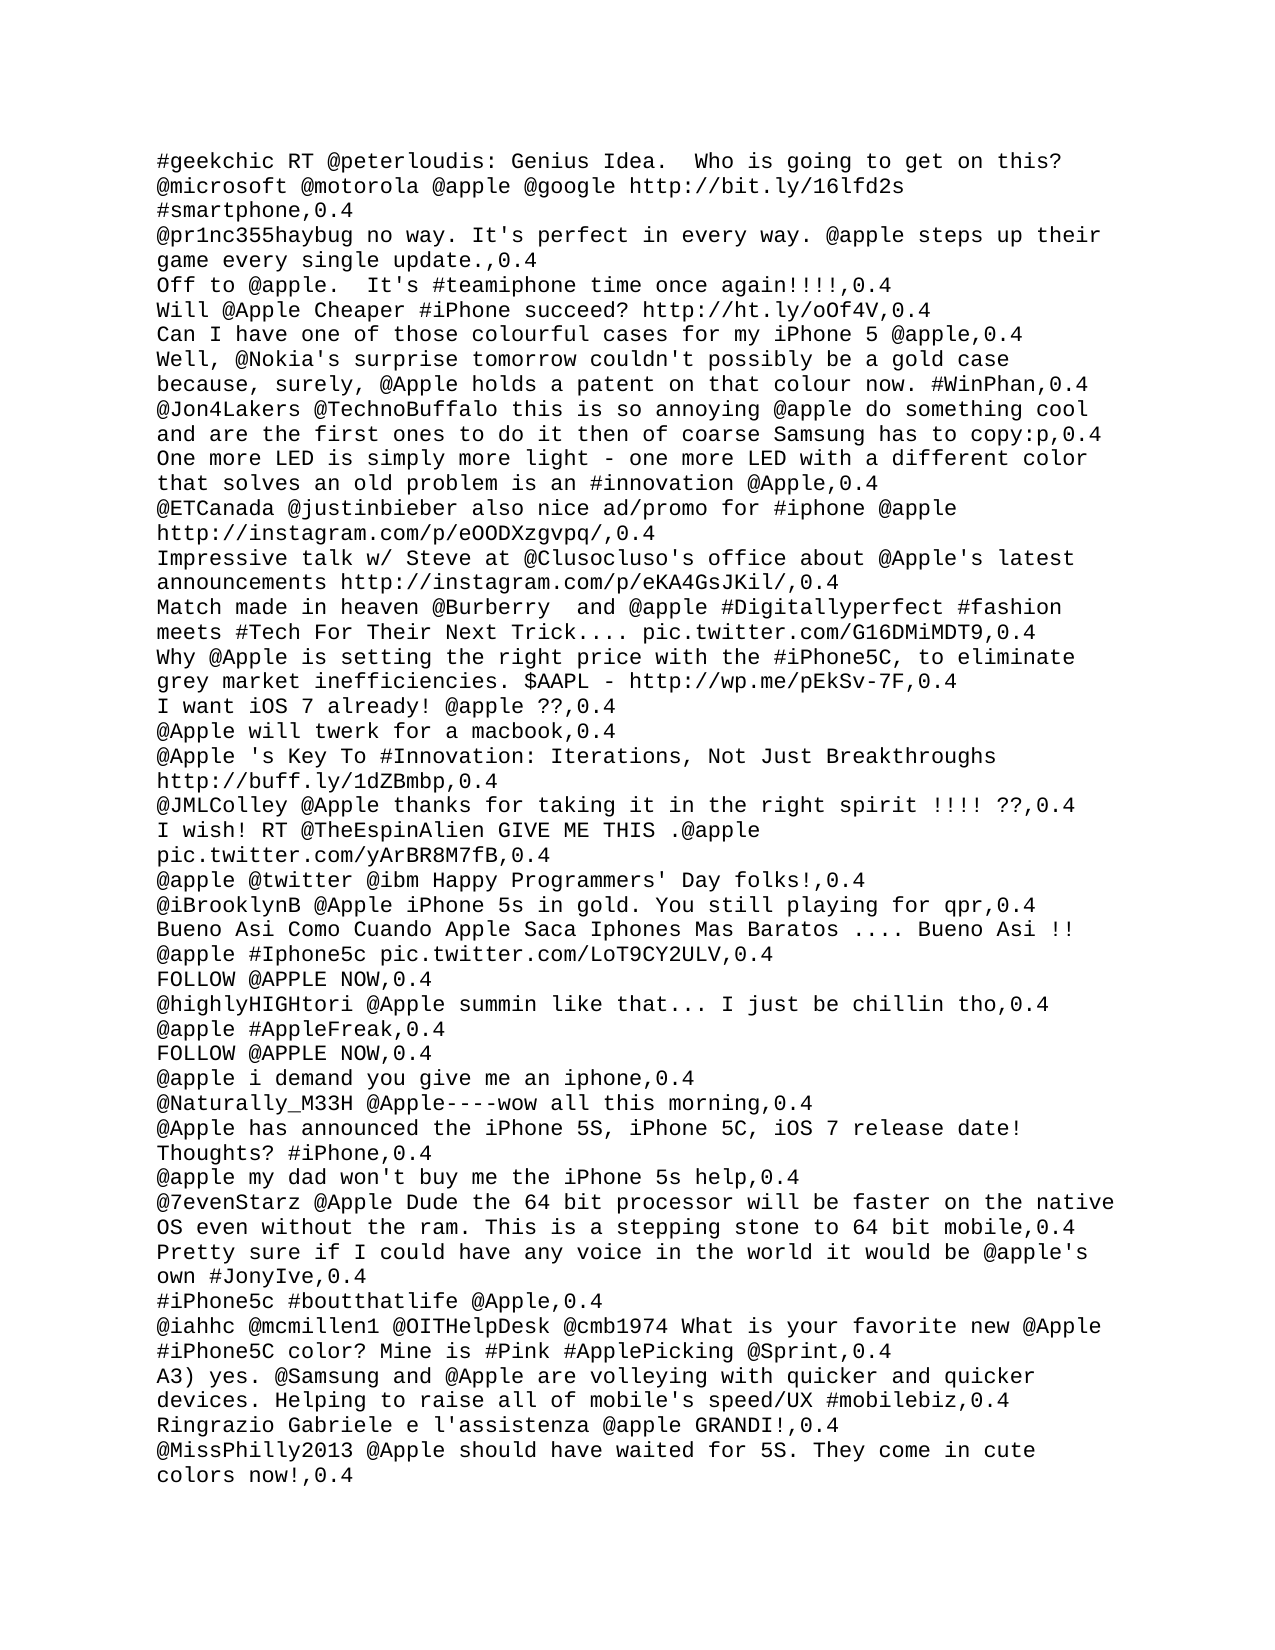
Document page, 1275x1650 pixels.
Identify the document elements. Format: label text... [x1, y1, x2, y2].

text @apple my dad won't buy me the iPhone 5s help,0.4 [156, 1166, 1118, 1191]
text @iahhc @mcmillen1 @OITHelpDesk @cmb1974 What is your favorite new @Apple #iPhone5C color? Mine is #Pink #ApplePicking @Sprint,0.4 [156, 1315, 1118, 1365]
text FOLLOW @APPLE NOW,0.4 [156, 968, 1118, 993]
text @pr1nc355haybug no way. It's perfect in every way. @apple steps up their game every single update.,0.4 [156, 224, 1118, 274]
text #geekchic RT @peterloudis: Genius Idea. Who is going to get on this? @microsoft @motorola @apple @google http://bit.ly/16lfd2s #smartphone,0.4 [156, 150, 1118, 224]
text @MissPhilly2013 @Apple should have waited for 5S. They come in cute colors now!,0.4 [156, 1439, 1118, 1489]
text Can I have one of those colourful cases for my iPhone 5 @apple,0.4 [156, 323, 1118, 348]
text I wish! RT @TheEspinAlien GIVE ME THIS .@apple pic.twitter.com/yArBR8M7fB,0.4 [156, 819, 1118, 869]
text FOLLOW @APPLE NOW,0.4 [156, 1042, 1118, 1067]
text @Naturally_M33H @Apple----wow all this morning,0.4 [156, 1092, 1118, 1117]
text I want iOS 7 already! @apple ??,0.4 [156, 695, 1118, 720]
text Match made in heaven @Burberry and @apple #Digitallyperfect #fashion meets #Tech For Their Next Trick.... pic.twitter.com/G16DMiMDT9,0.4 [156, 596, 1118, 646]
text @iBrooklynB @Apple iPhone 5s in gold. You still playing for qpr,0.4 [156, 894, 1118, 918]
text Impressive talk w/ Steve at @Clusocluso's office about @Apple's latest announcements http://instagram.com/p/eKA4GsJKil/,0.4 [156, 547, 1118, 596]
text @Apple will twerk for a macbook,0.4 [156, 720, 1118, 745]
text Pretty sure if I could have any voice in the world it would be @apple's own #JonyIve,0.4 [156, 1241, 1118, 1290]
text Why @Apple is setting the right price with the #iPhone5C, to eliminate grey market inefficiencies. $AAPL - http://wp.me/pEkSv-7F,0.4 [156, 646, 1118, 695]
text @JMLColley @Apple thanks for taking it in the right spirit !!!! ??,0.4 [156, 794, 1118, 819]
text Will @Apple Cheaper #iPhone succeed? http://ht.ly/oOf4V,0.4 [156, 299, 1118, 323]
text One more LED is simply more light - one more LED with a different color that solves an old problem is an #innovation @Apple,0.4 [156, 447, 1118, 497]
text Well, @Nokia's surprise tomorrow couldn't possibly be a gold case because, surely, @Apple holds a patent on that colour now. #WinPhan,0.4 [156, 348, 1118, 398]
text A3) yes. @Samsung and @Apple are volleying with quicker and quicker devices. Helping to raise all of mobile's speed/UX #mobilebiz,0.4 [156, 1365, 1118, 1414]
text @apple @twitter @ibm Happy Programmers' Day folks!,0.4 [156, 869, 1118, 894]
text @highlyHIGHtori @Apple summin like that... I just be chillin tho,0.4 [156, 993, 1118, 1018]
text @apple i demand you give me an iphone,0.4 [156, 1067, 1118, 1092]
text Bueno Asi Como Cuando Apple Saca Iphones Mas Baratos .... Bueno Asi !! @apple #Iphone5c pic.twitter.com/LoT9CY2ULV,0.4 [156, 918, 1118, 968]
text @Apple has announced the iPhone 5S, iPhone 5C, iOS 7 release date! Thoughts? #iPhone,0.4 [156, 1117, 1118, 1166]
text @ETCanada @justinbieber also nice ad/promo for #iphone @apple http://instagram.com/p/eOODXzgvpq/,0.4 [156, 497, 1118, 547]
text #iPhone5c #boutthatlife @Apple,0.4 [156, 1290, 1118, 1315]
text @Jon4Lakers @TechnoBuffalo this is so annoying @apple do something cool and are the first ones to do it then of coarse Samsung has to copy:p,0.4 [156, 398, 1118, 447]
text Ringrazio Gabriele e l'assistenza @apple GRANDI!,0.4 [156, 1414, 1118, 1439]
text Off to @apple. It's #teamiphone time once again!!!!,0.4 [156, 274, 1118, 299]
text @apple #AppleFreak,0.4 [156, 1018, 1118, 1042]
text @7evenStarz @Apple Dude the 64 bit processor will be faster on the native OS even without the ram. This is a stepping stone to 64 bit mobile,0.4 [156, 1191, 1118, 1241]
text @Apple 's Key To #Innovation: Iterations, Not Just Breakthroughs http://buff.ly/1dZBmbp,0.4 [156, 745, 1118, 794]
